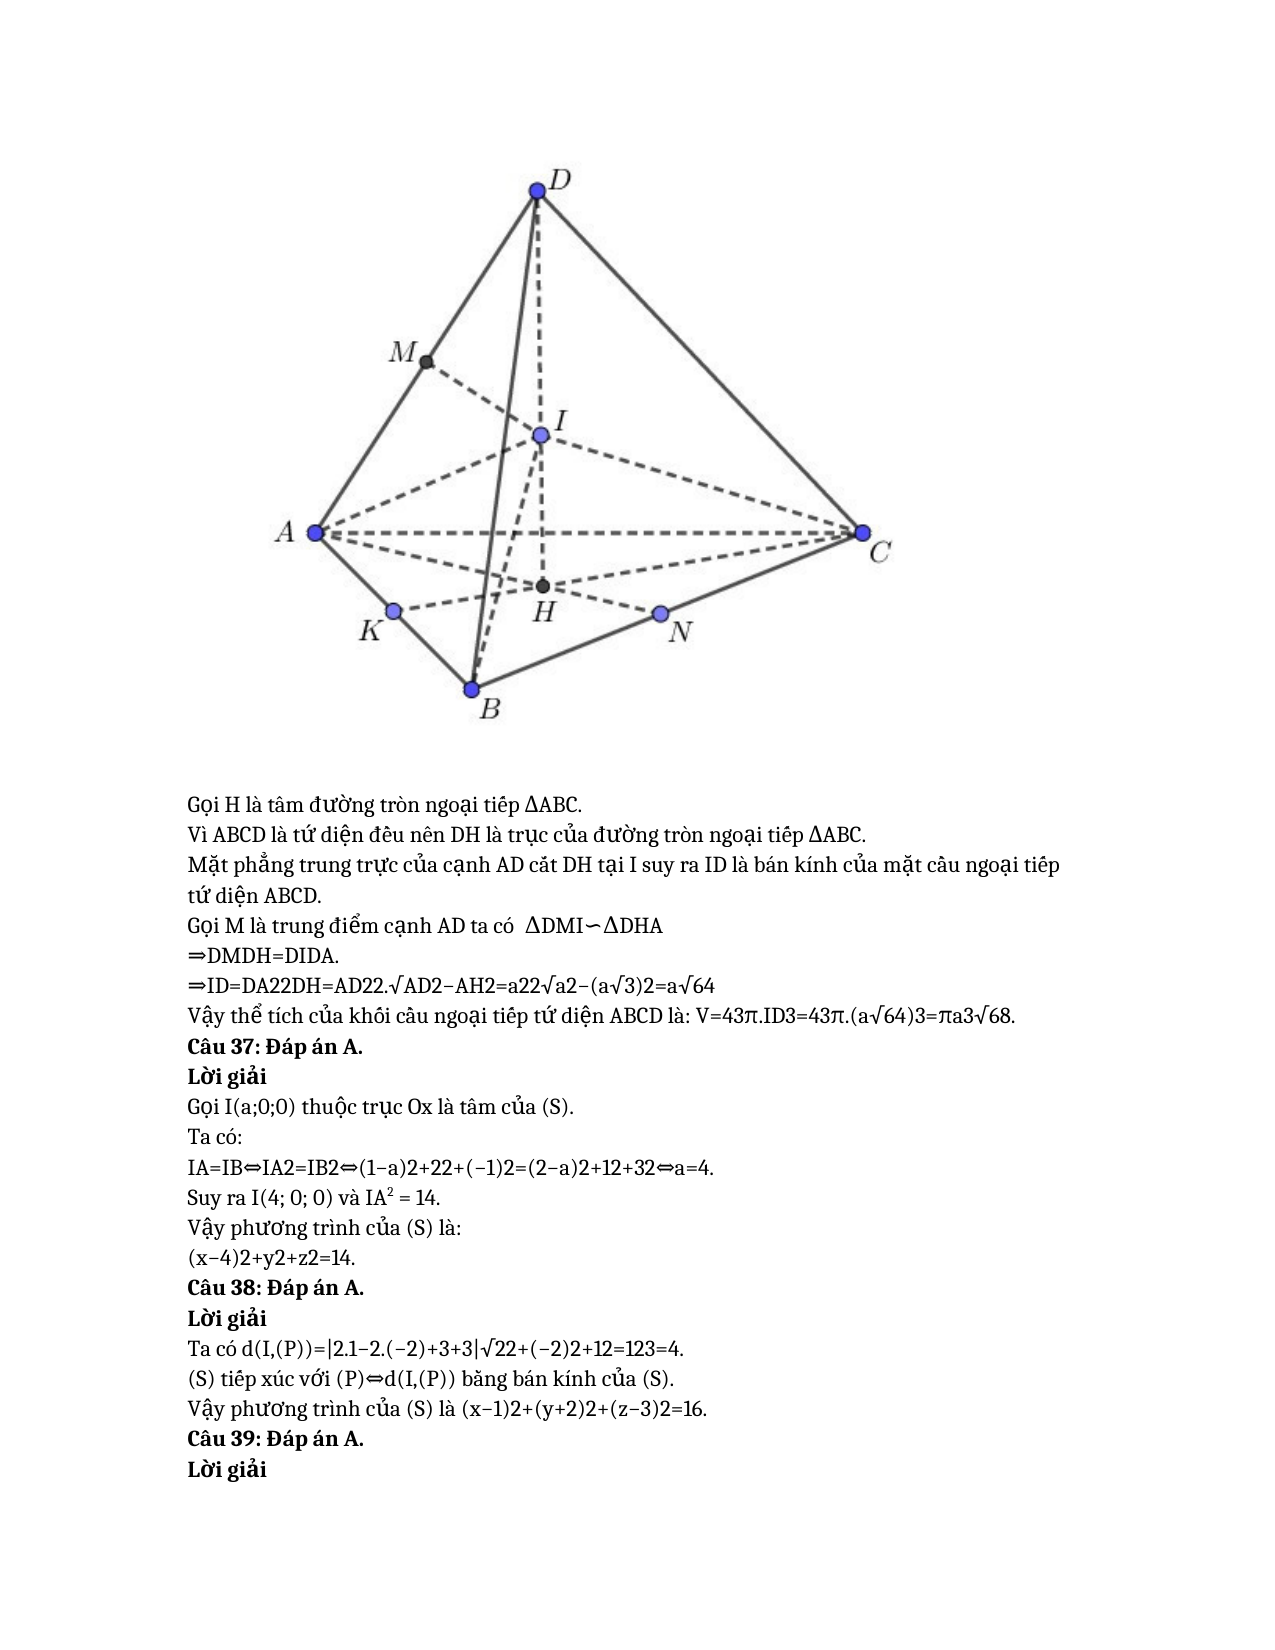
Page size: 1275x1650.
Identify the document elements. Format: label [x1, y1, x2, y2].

text [187, 150, 1087, 1483]
picture [206, 150, 924, 758]
